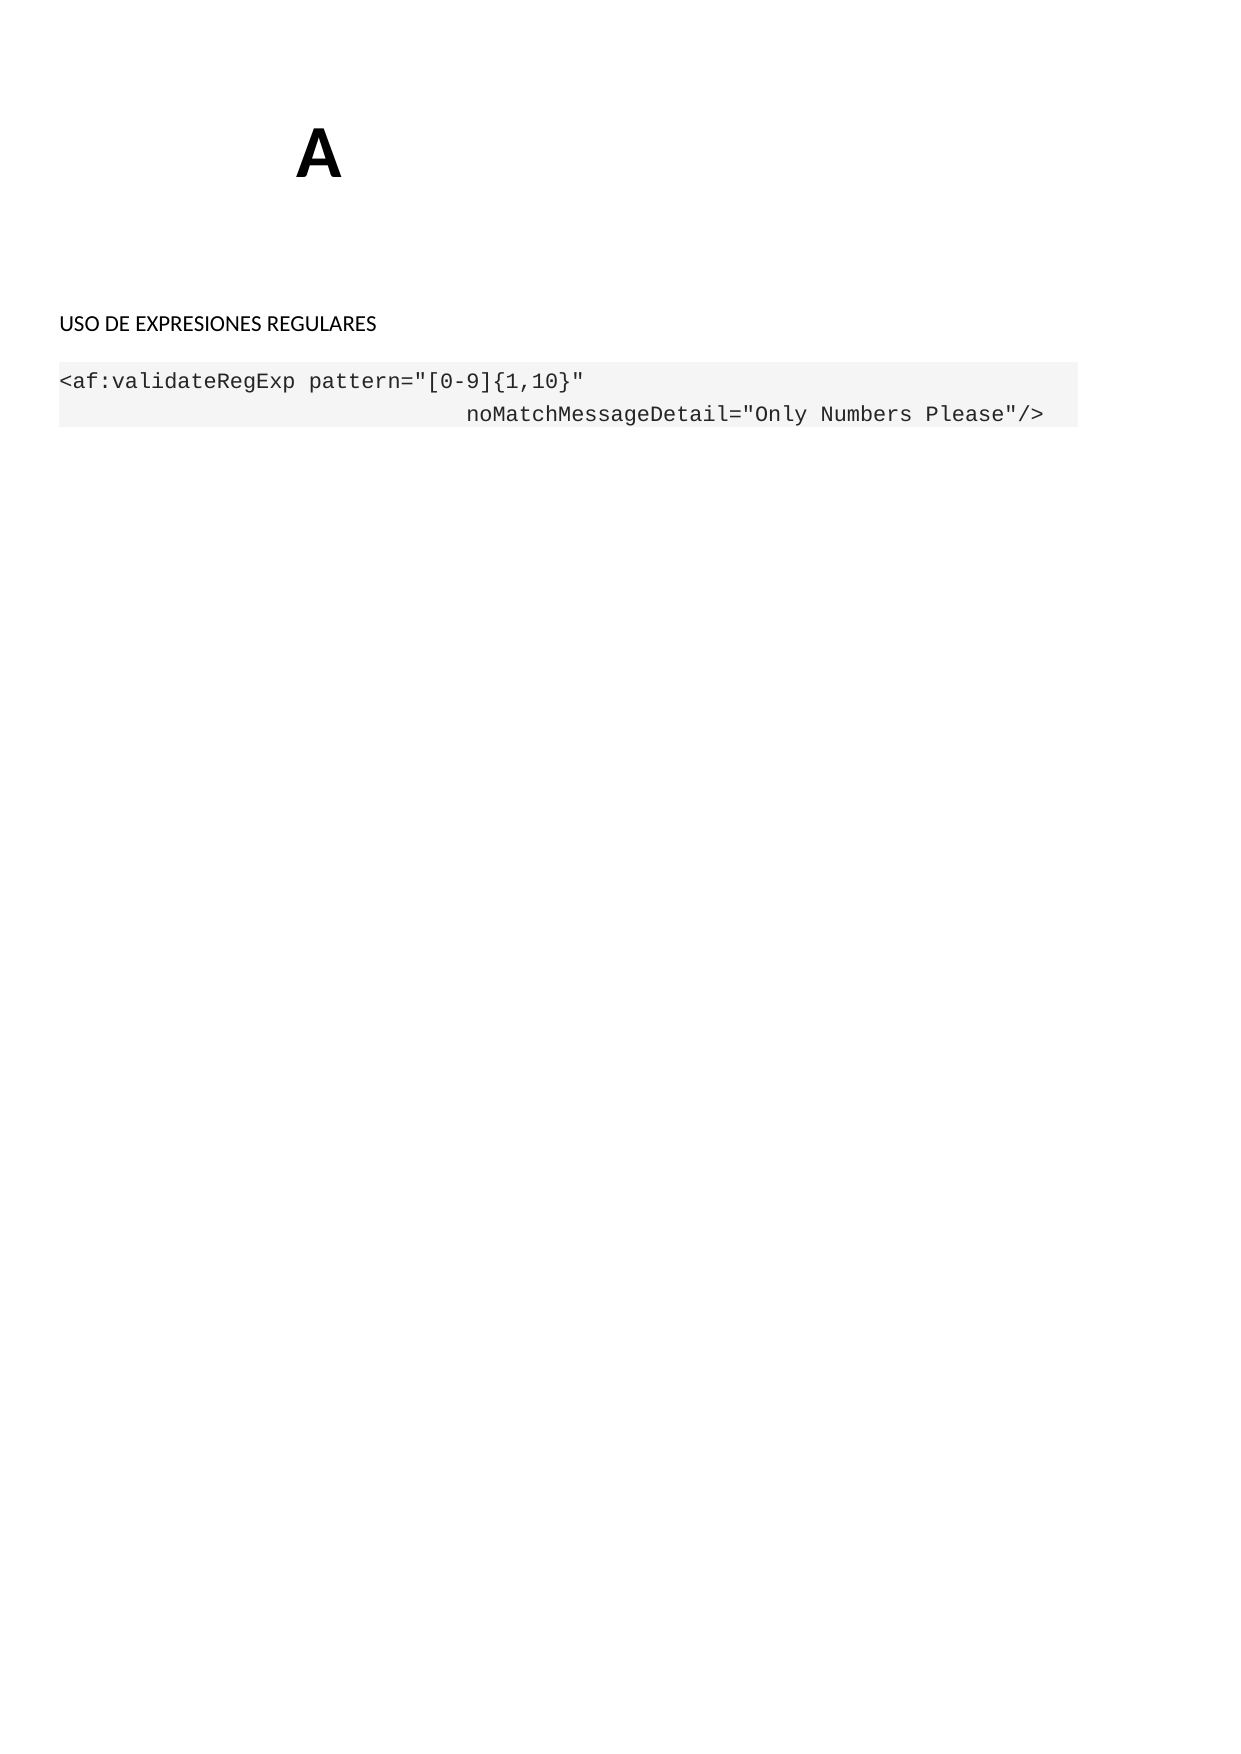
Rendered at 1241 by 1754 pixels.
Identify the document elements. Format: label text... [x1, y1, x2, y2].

text USO DE EXPRESIONES REGULARES [59, 309, 1078, 337]
text <af:validateRegExp pattern="[0-9]{1,10}" noMatchMessageDetail="Only Numbers Please"/> [59, 362, 1078, 427]
